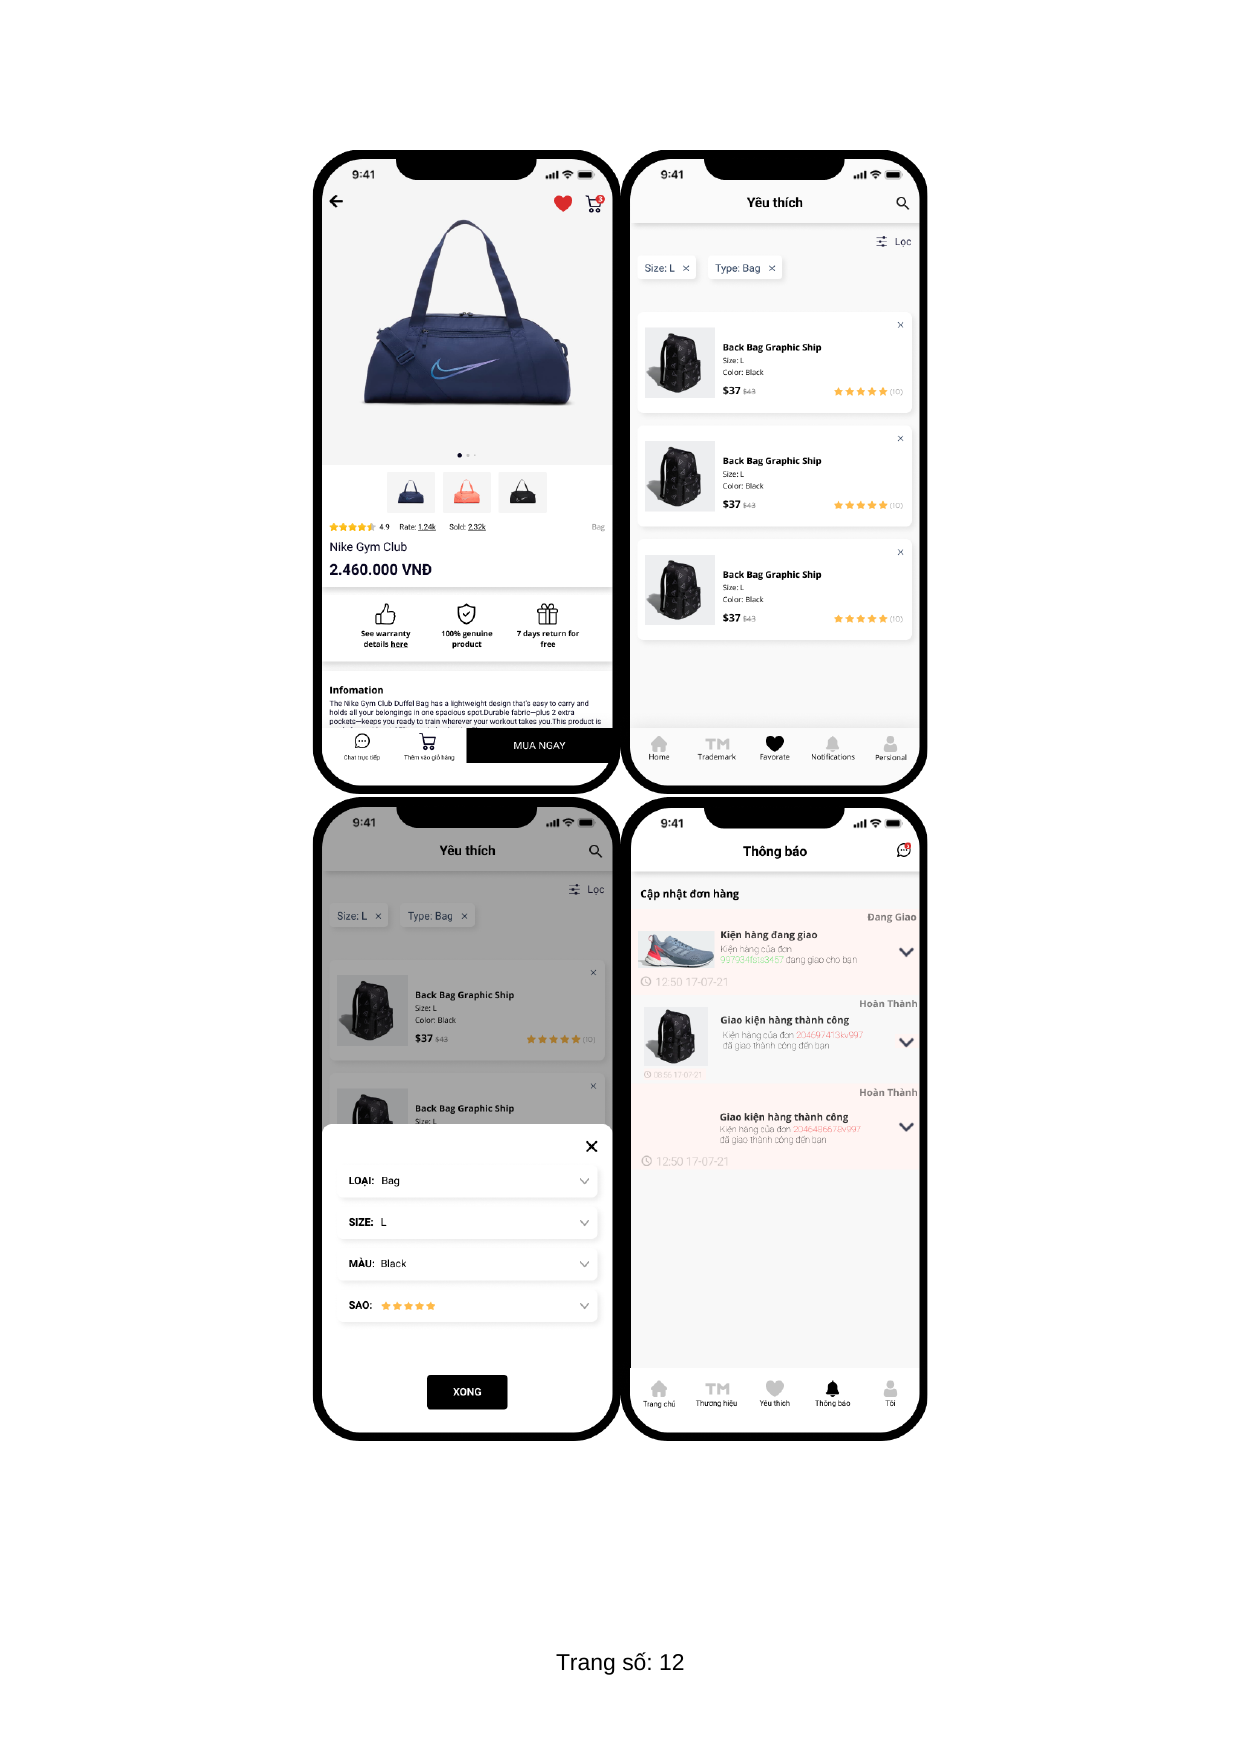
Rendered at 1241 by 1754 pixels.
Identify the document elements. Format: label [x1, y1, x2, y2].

picture [312, 150, 928, 794]
picture [312, 797, 928, 1441]
